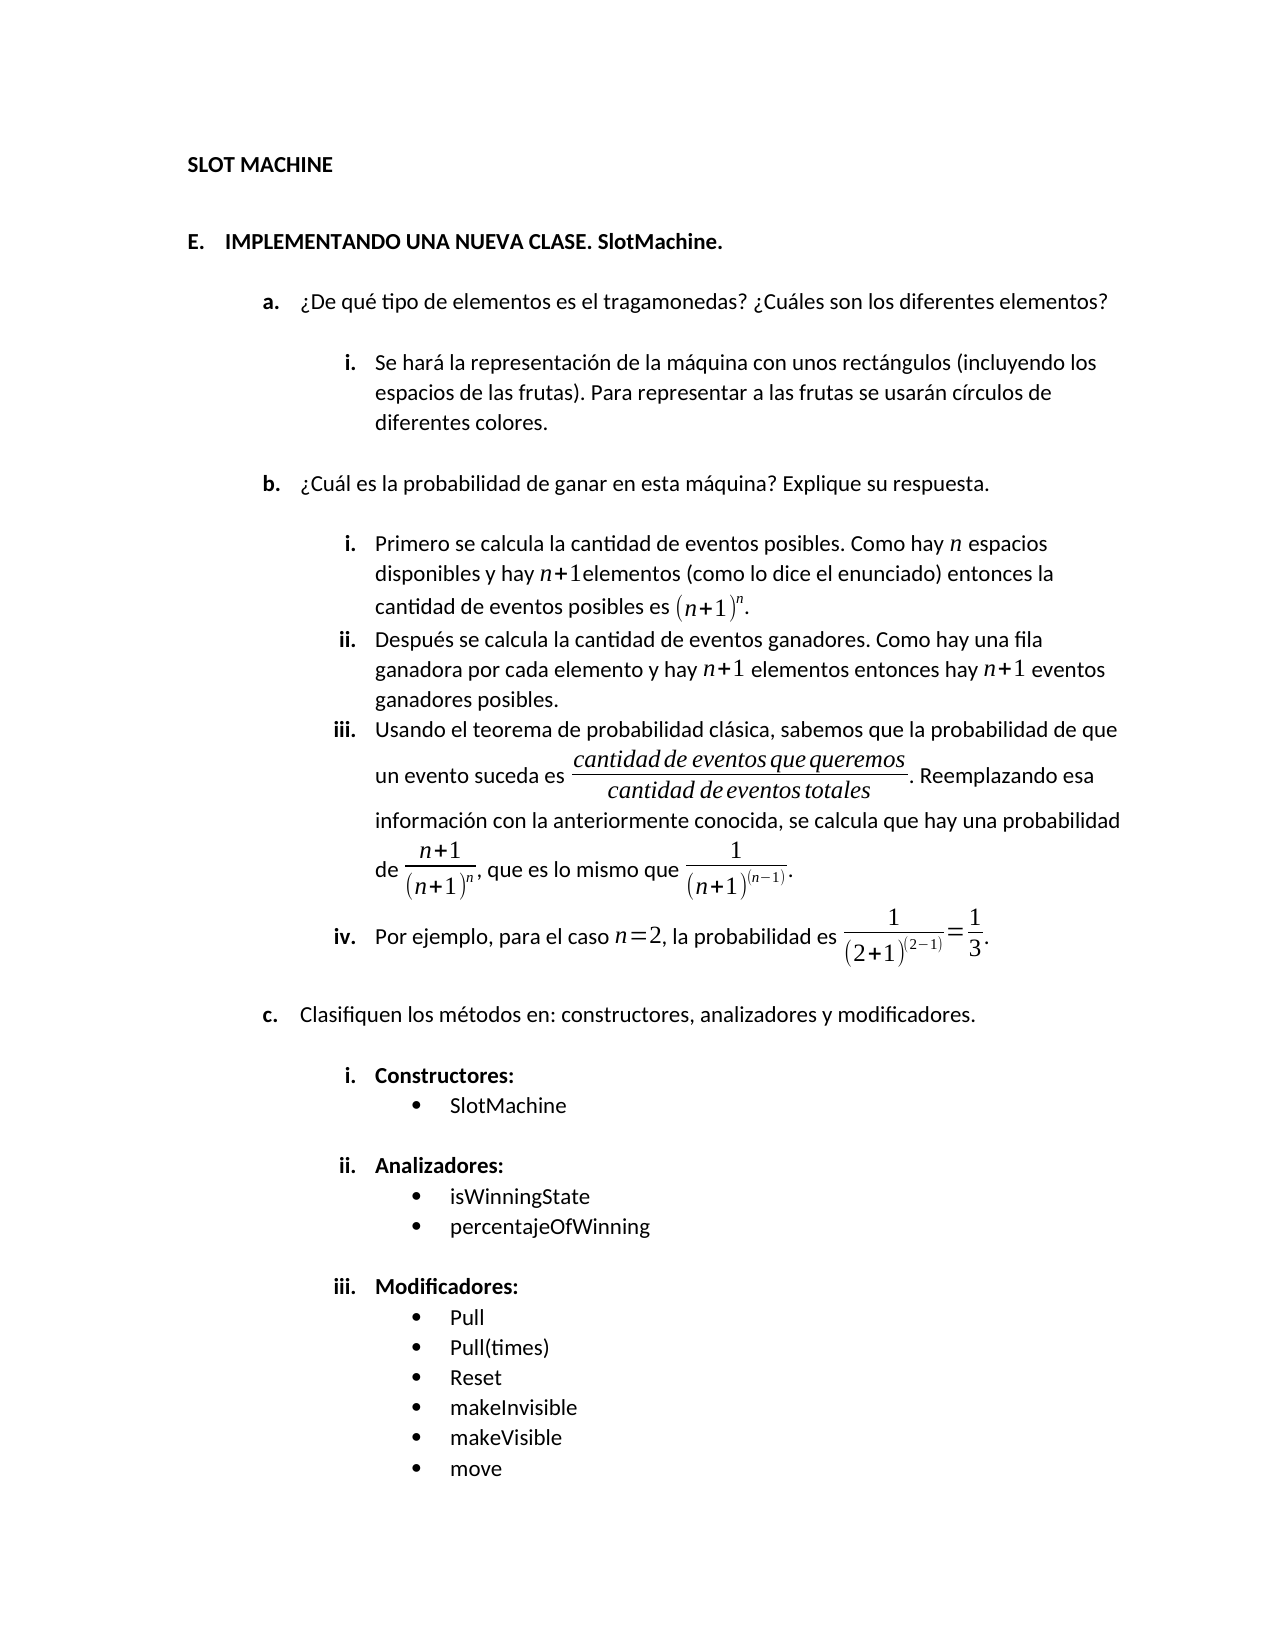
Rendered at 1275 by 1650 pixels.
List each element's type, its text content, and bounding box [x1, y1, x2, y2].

list Después se calcula la cantidad de eventos ganadores. Como hay una fila ganadora por cada elemento y hay elementos entonces hay eventos ganadores posibles. [356, 625, 1125, 713]
list percentajeOfWinning [412, 1212, 1125, 1240]
list Reset [412, 1363, 1125, 1391]
list Se hará la representación de la máquina con unos rectángulos (incluyendo los espacios de las frutas). Para representar a las frutas se usarán círculos de diferentes colores. [356, 348, 1125, 436]
list Primero se calcula la cantidad de eventos posibles. Como hay espacios disponibles y hay elementos (como lo dice el enunciado) entonces la cantidad de eventos posibles es . [356, 529, 1125, 622]
list IMPLEMENTANDO UNA NUEVA CLASE. SlotMachine. [187, 227, 1125, 255]
text SLOT MACHINE [187, 150, 1125, 178]
list isWinningState [412, 1182, 1125, 1210]
list Usando el teorema de probabilidad clásica, sabemos que la probabilidad de que un evento suceda es . Reemplazando esa información con la anteriormente conocida, se calcula que hay una probabilidad de , que es lo mismo que . [356, 715, 1125, 901]
list Clasifiquen los métodos en: constructores, analizadores y modificadores. [262, 1001, 1125, 1029]
list Modificadores: [356, 1272, 1125, 1301]
list Analizadores: [356, 1152, 1125, 1180]
list ¿Cuál es la probabilidad de ganar en esta máquina? Explique su respuesta. [262, 469, 1125, 497]
list Por ejemplo, para el caso , la probabilidad es . [356, 904, 1125, 968]
list makeInvisible [412, 1393, 1125, 1421]
list makeVisible [412, 1423, 1125, 1452]
list move [412, 1454, 1125, 1482]
list SlotMachine [412, 1091, 1125, 1119]
list Pull(times) [412, 1333, 1125, 1361]
list ¿De qué tipo de elementos es el tragamonedas? ¿Cuáles son los diferentes elementos? [262, 287, 1125, 316]
list Constructores: [356, 1061, 1125, 1089]
list Pull [412, 1303, 1125, 1331]
